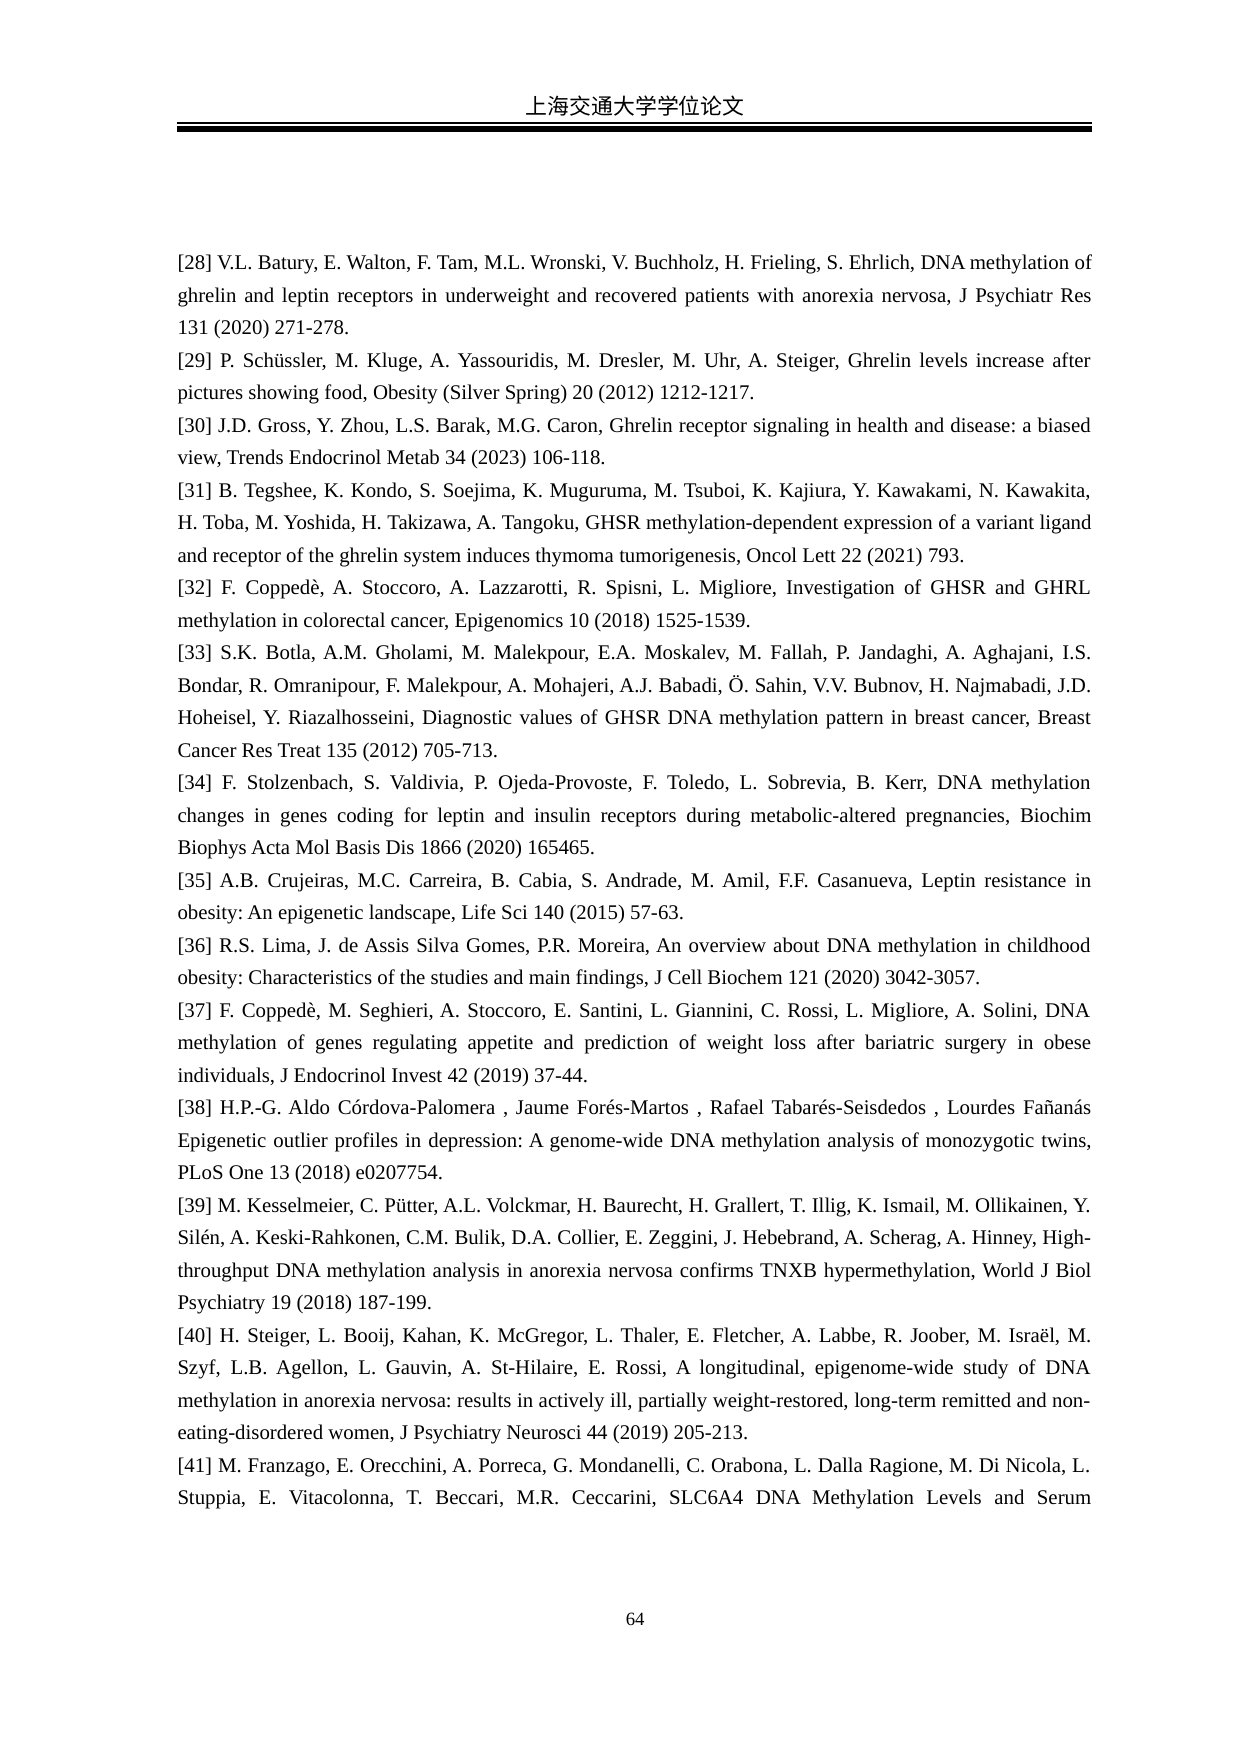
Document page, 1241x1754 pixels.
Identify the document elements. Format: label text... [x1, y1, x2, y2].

text [33] S.K. Botla, A.M. Gholami, M. Malekpour, E.A. Moskalev, M. Fallah, P. Jandaghi, A. Aghajani, I.S. Bondar, R. Omranipour, F. Malekpour, A. Mohajeri, A.J. Babadi, Ö. Sahin, V.V. Bubnov, H. Najmabadi, J.D. Hoheisel, Y. Riazalhosseini, Diagnostic values of GHSR DNA methylation pattern in breast cancer, Breast Cancer Res Treat 135 (2012) 705-713. [177, 636, 1092, 766]
text [30] J.D. Gross, Y. Zhou, L.S. Barak, M.G. Caron, Ghrelin receptor signaling in health and disease: a biased view, Trends Endocrinol Metab 34 (2023) 106-118. [177, 409, 1092, 474]
text [28] V.L. Batury, E. Walton, F. Tam, M.L. Wronski, V. Buchholz, H. Frieling, S. Ehrlich, DNA methylation of ghrelin and leptin receptors in underweight and recovered patients with anorexia nervosa, J Psychiatr Res 131 (2020) 271-278. [177, 246, 1092, 344]
text [29] P. Schüssler, M. Kluge, A. Yassouridis, M. Dresler, M. Uhr, A. Steiger, Ghrelin levels increase after pictures showing food, Obesity (Silver Spring) 20 (2012) 1212-1217. [177, 344, 1092, 409]
text [34] F. Stolzenbach, S. Valdivia, P. Ojeda-Provoste, F. Toledo, L. Sobrevia, B. Kerr, DNA methylation changes in genes coding for leptin and insulin receptors during metabolic-altered pregnancies, Biochim Biophys Acta Mol Basis Dis 1866 (2020) 165465. [177, 766, 1092, 864]
text [39] M. Kesselmeier, C. Pütter, A.L. Volckmar, H. Baurecht, H. Grallert, T. Illig, K. Ismail, M. Ollikainen, Y. Silén, A. Keski-Rahkonen, C.M. Bulik, D.A. Collier, E. Zeggini, J. Hebebrand, A. Scherag, A. Hinney, High-throughput DNA methylation analysis in anorexia nervosa confirms TNXB hypermethylation, World J Biol Psychiatry 19 (2018) 187-199. [177, 1189, 1092, 1319]
text [38] H.P.-G. Aldo Córdova-Palomera , Jaume Forés-Martos , Rafael Tabarés-Seisdedos , Lourdes Fañanás Epigenetic outlier profiles in depression: A genome-wide DNA methylation analysis of monozygotic twins, PLoS One 13 (2018) e0207754. [177, 1091, 1092, 1189]
text [36] R.S. Lima, J. de Assis Silva Gomes, P.R. Moreira, An overview about DNA methylation in childhood obesity: Characteristics of the studies and main findings, J Cell Biochem 121 (2020) 3042-3057. [177, 929, 1092, 994]
text [31] B. Tegshee, K. Kondo, S. Soejima, K. Muguruma, M. Tsuboi, K. Kajiura, Y. Kawakami, N. Kawakita, H. Toba, M. Yoshida, H. Takizawa, A. Tangoku, GHSR methylation-dependent expression of a variant ligand and receptor of the ghrelin system induces thymoma tumorigenesis, Oncol Lett 22 (2021) 793. [177, 474, 1092, 571]
text [37] F. Coppedè, M. Seghieri, A. Stoccoro, E. Santini, L. Giannini, C. Rossi, L. Migliore, A. Solini, DNA methylation of genes regulating appetite and prediction of weight loss after bariatric surgery in obese individuals, J Endocrinol Invest 42 (2019) 37-44. [177, 994, 1092, 1091]
text [35] A.B. Crujeiras, M.C. Carreira, B. Cabia, S. Andrade, M. Amil, F.F. Casanueva, Leptin resistance in obesity: An epigenetic landscape, Life Sci 140 (2015) 57-63. [177, 864, 1092, 929]
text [177, 1449, 1092, 1514]
text [40] H. Steiger, L. Booij, Kahan, K. McGregor, L. Thaler, E. Fletcher, A. Labbe, R. Joober, M. Israël, M. Szyf, L.B. Agellon, L. Gauvin, A. St-Hilaire, E. Rossi, A longitudinal, epigenome-wide study of DNA methylation in anorexia nervosa: results in actively ill, partially weight-restored, long-term remitted and non-eating-disordered women, J Psychiatry Neurosci 44 (2019) 205-213. [177, 1319, 1092, 1449]
text [32] F. Coppedè, A. Stoccoro, A. Lazzarotti, R. Spisni, L. Migliore, Investigation of GHSR and GHRL methylation in colorectal cancer, Epigenomics 10 (2018) 1525-1539. [177, 571, 1092, 636]
